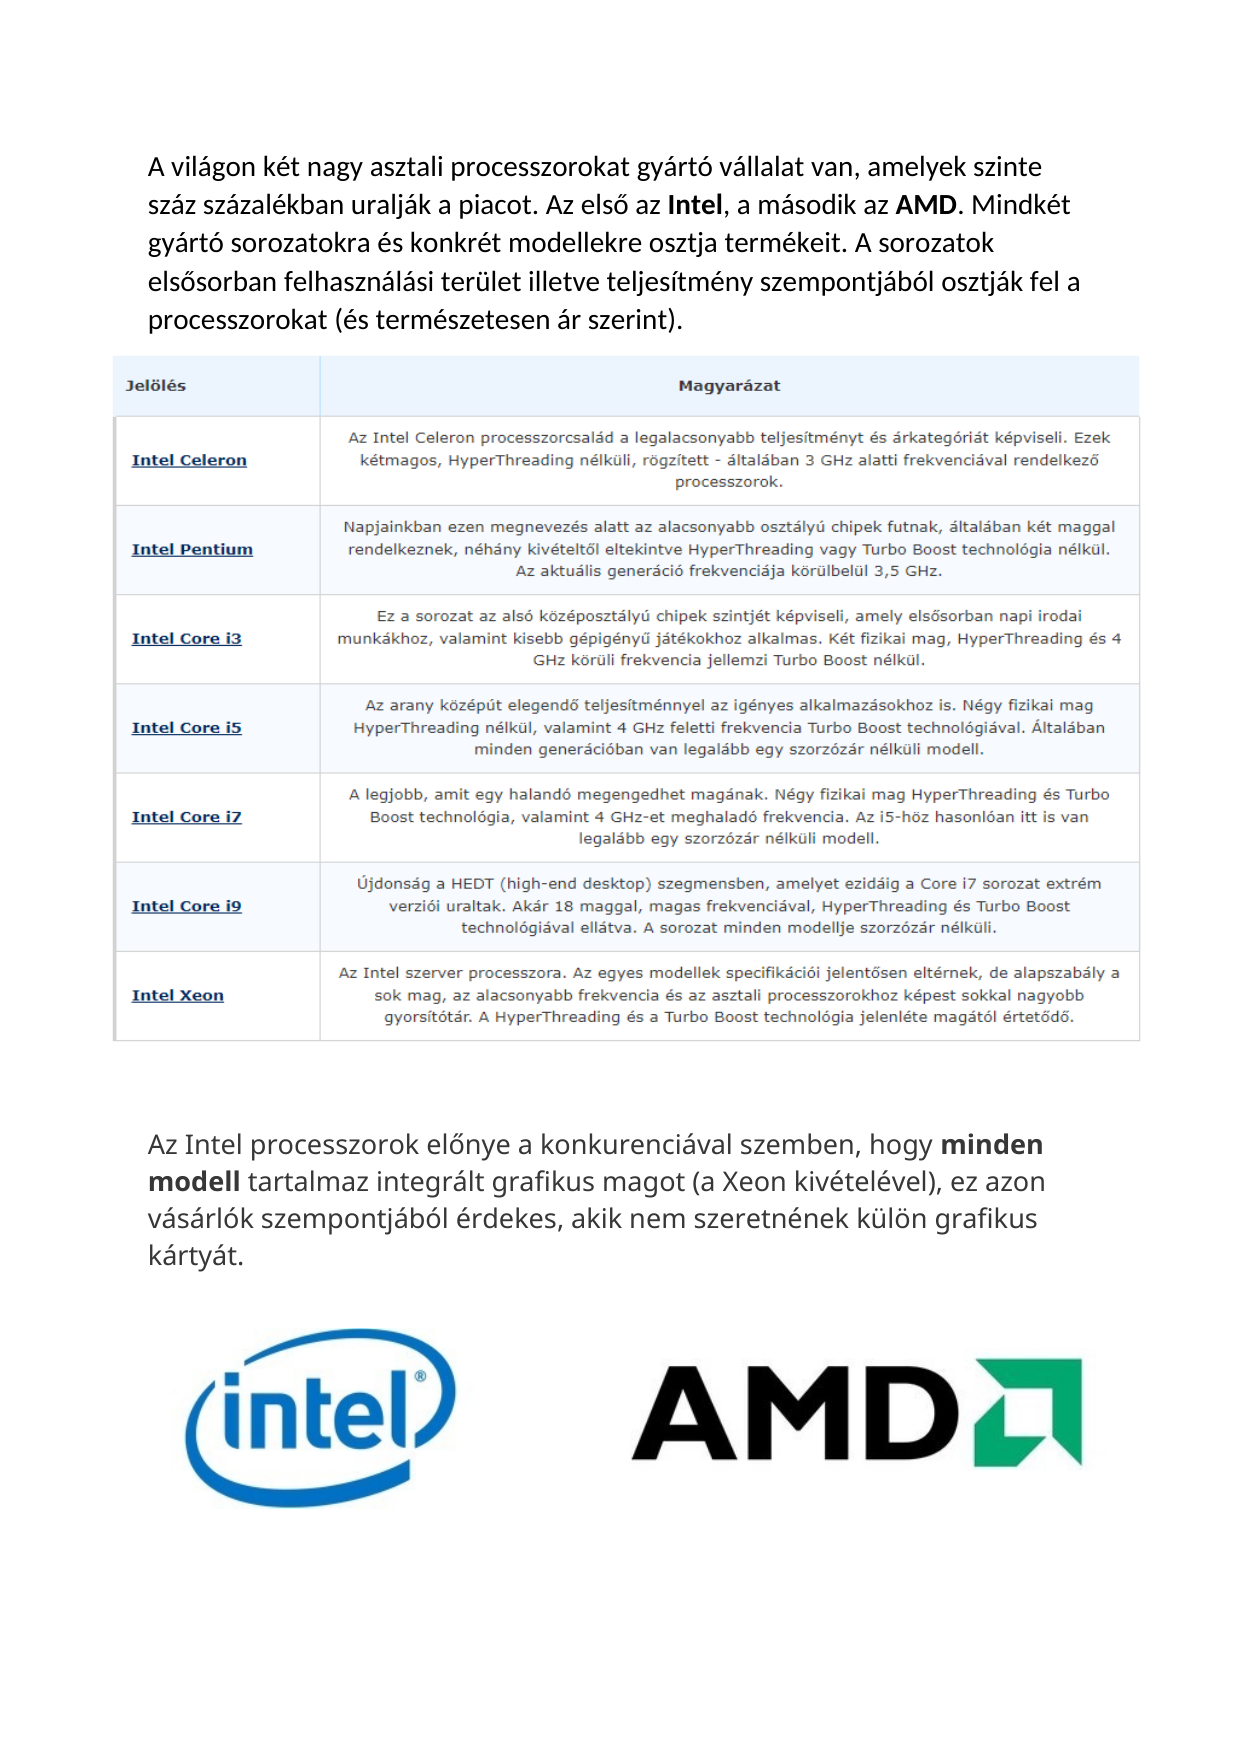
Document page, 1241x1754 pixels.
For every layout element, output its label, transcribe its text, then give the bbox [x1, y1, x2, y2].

text Az Intel processzorok előnye a konkurenciával szemben, hogy minden modell tartalmaz integrált grafikus magot (a Xeon kivételével), ez azon vásárlók szempontjából érdekes, akik nem szeretnének külön grafikus kártyát. [148, 1125, 1093, 1273]
text A világon két nagy asztali processzorokat gyártó vállalat van, amelyek szinte száz százalékban uralják a piacot. Az első az Intel, a második az AMD. Mindkét gyártó sorozatokra és konkrét modellekre osztja termékeit. A sorozatok elsősorban felhasználási terület illetve teljesítmény szempontjából osztják fel a processzorokat (és természetesen ár szerint). [148, 148, 1093, 337]
picture [96, 348, 1144, 1048]
picture [50, 1328, 1130, 1509]
